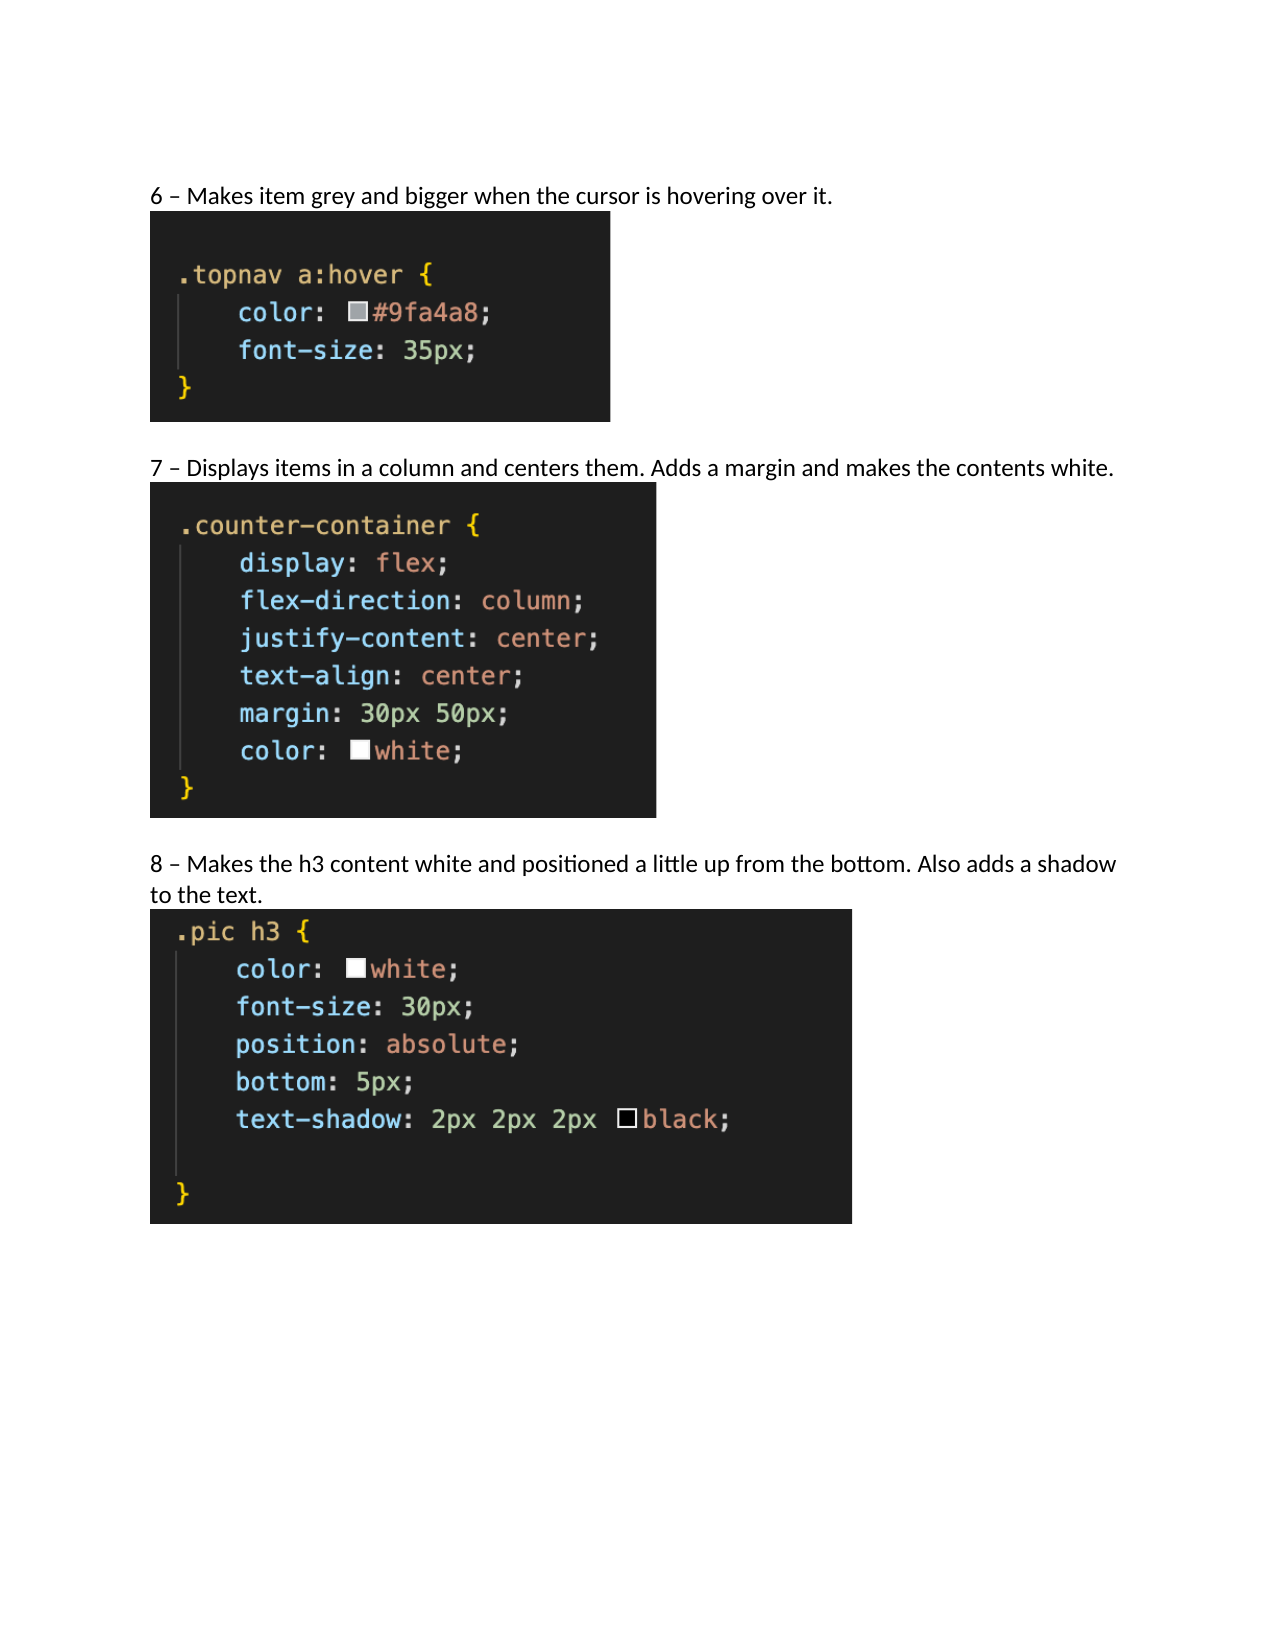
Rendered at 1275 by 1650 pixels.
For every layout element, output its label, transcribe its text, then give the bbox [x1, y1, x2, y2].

text 7 – Displays items in a column and centers them. Adds a margin and makes the contents white. [150, 452, 1125, 482]
picture [150, 211, 611, 422]
text 6 – Makes item grey and bigger when the cursor is hovering over it. [150, 181, 1125, 211]
picture [150, 482, 657, 818]
text 8 – Makes the h3 content white and positioned a little up from the bottom. Also adds a shadow to the text. [150, 848, 1125, 909]
picture [150, 909, 853, 1224]
